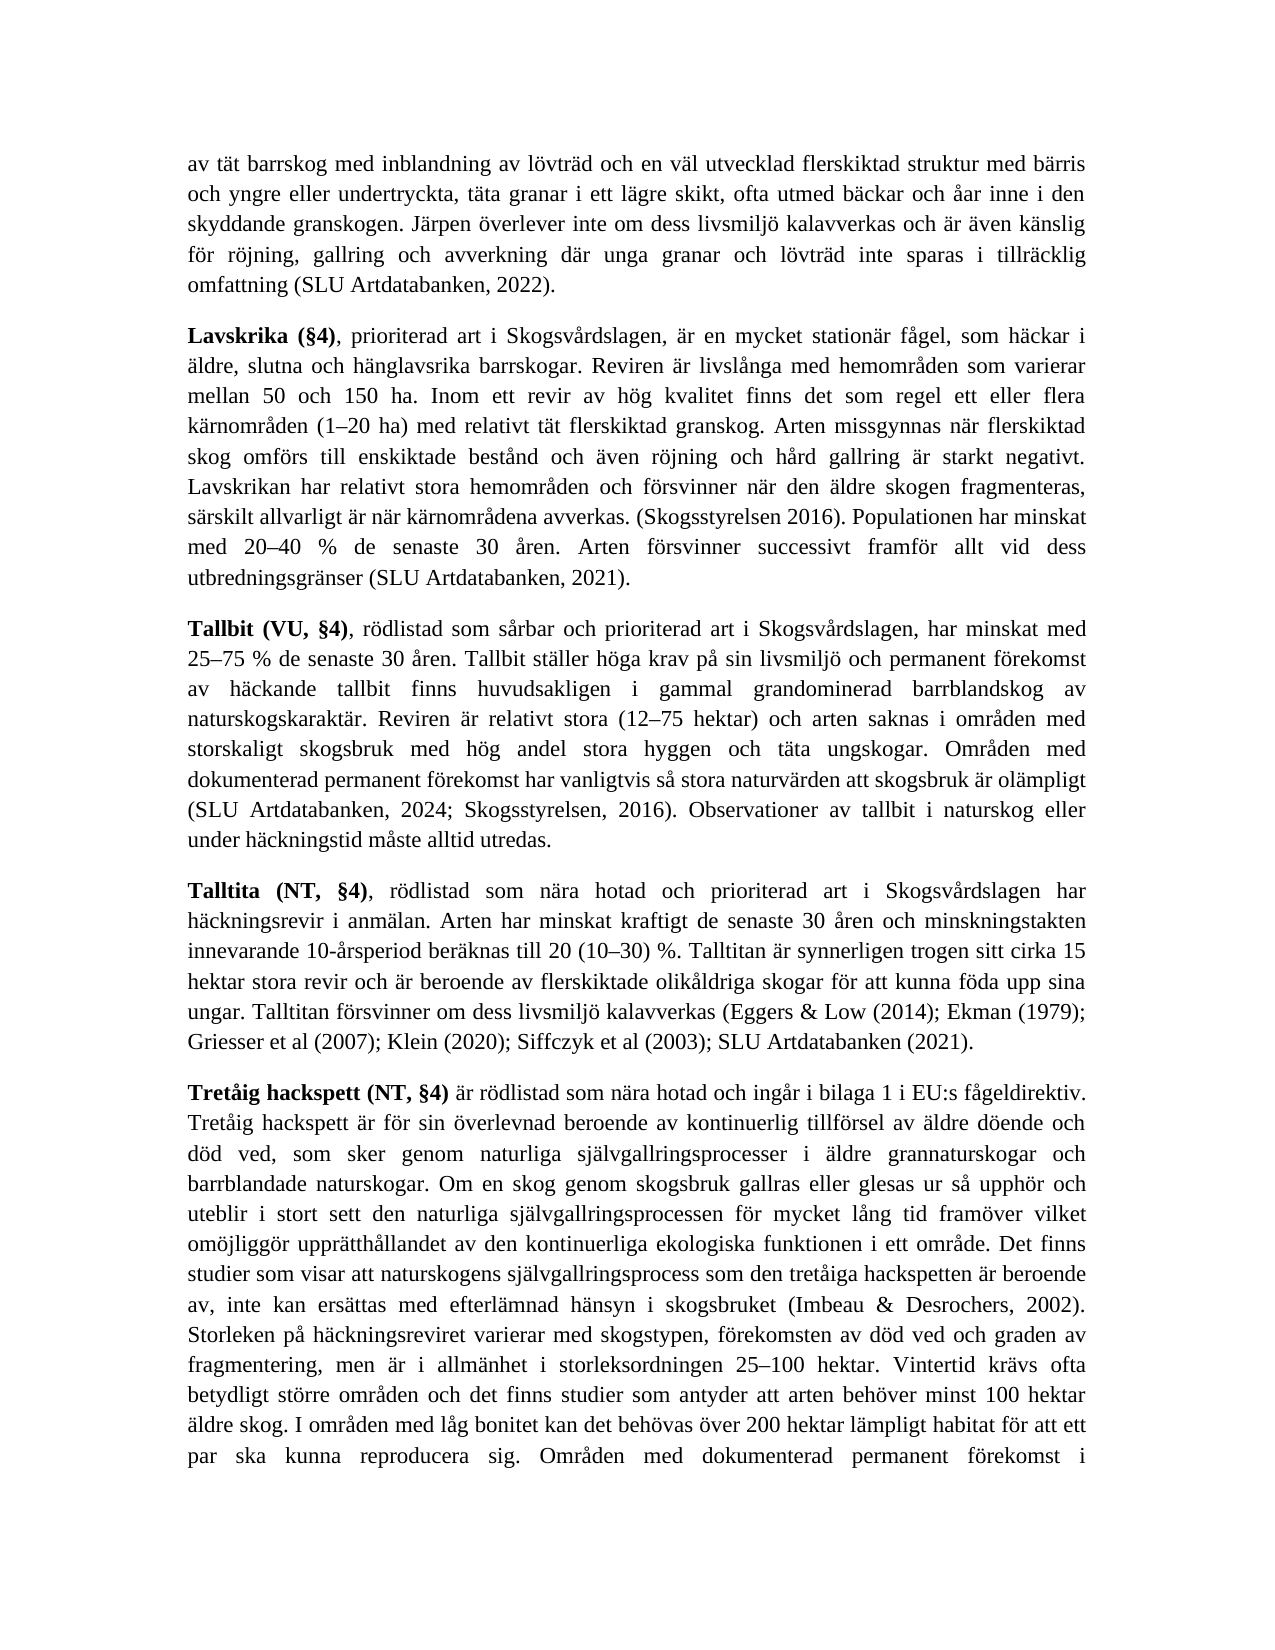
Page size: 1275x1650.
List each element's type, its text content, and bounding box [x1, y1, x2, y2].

text Talltita (NT, §4), rödlistad som nära hotad och prioriterad art i Skogsvårdslagen har häckningsrevir i anmälan. Arten har minskat kraftigt de senaste 30 åren och minskningstakten innevarande 10-årsperiod beräknas till 20 (10–30) %. Talltitan är synnerligen trogen sitt cirka 15 hektar stora revir och är beroende av flerskiktade olikåldriga skogar för att kunna föda upp sina ungar. Talltitan försvinner om dess livsmiljö kalavverkas (Eggers & Low (2014); Ekman (1979); Griesser et al (2007); Klein (2020); Siffczyk et al (2003); SLU Artdatabanken (2021). [187, 877, 1087, 1054]
text Tallbit (VU, §4), rödlistad som sårbar och prioriterad art i Skogsvårdslagen, har minskat med 25–75 % de senaste 30 åren. Tallbit ställer höga krav på sin livsmiljö och permanent förekomst av häckande tallbit finns huvudsakligen i gammal grandominerad barrblandskog av naturskogskaraktär. Reviren är relativt stora (12–75 hektar) och arten saknas i områden med storskaligt skogsbruk med hög andel stora hyggen och täta ungskogar. Områden med dokumenterad permanent förekomst har vanligtvis så stora naturvärden att skogsbruk är olämpligt (SLU Artdatabanken, 2024; Skogsstyrelsen, 2016). Observationer av tallbit i naturskog eller under häckningstid måste alltid utredas. [187, 614, 1087, 852]
text Lavskrika (§4), prioriterad art i Skogsvårdslagen, är en mycket stationär fågel, som häckar i äldre, slutna och hänglavsrika barrskogar. Reviren är livslånga med hemområden som varierar mellan 50 och 150 ha. Inom ett revir av hög kvalitet finns det som regel ett eller flera kärnområden (1–20 ha) med relativt tät flerskiktad granskog. Arten missgynnas när flerskiktad skog omförs till enskiktade bestånd och även röjning och hård gallring är starkt negativt. Lavskrikan har relativt stora hemområden och försvinner när den äldre skogen fragmenteras, särskilt allvarligt är när kärnområdena avverkas. (Skogsstyrelsen 2016). Populationen har minskat med 20–40 % de senaste 30 åren. Arten försvinner successivt framför allt vid dess utbredningsgränser (SLU Artdatabanken, 2021). [187, 322, 1087, 590]
